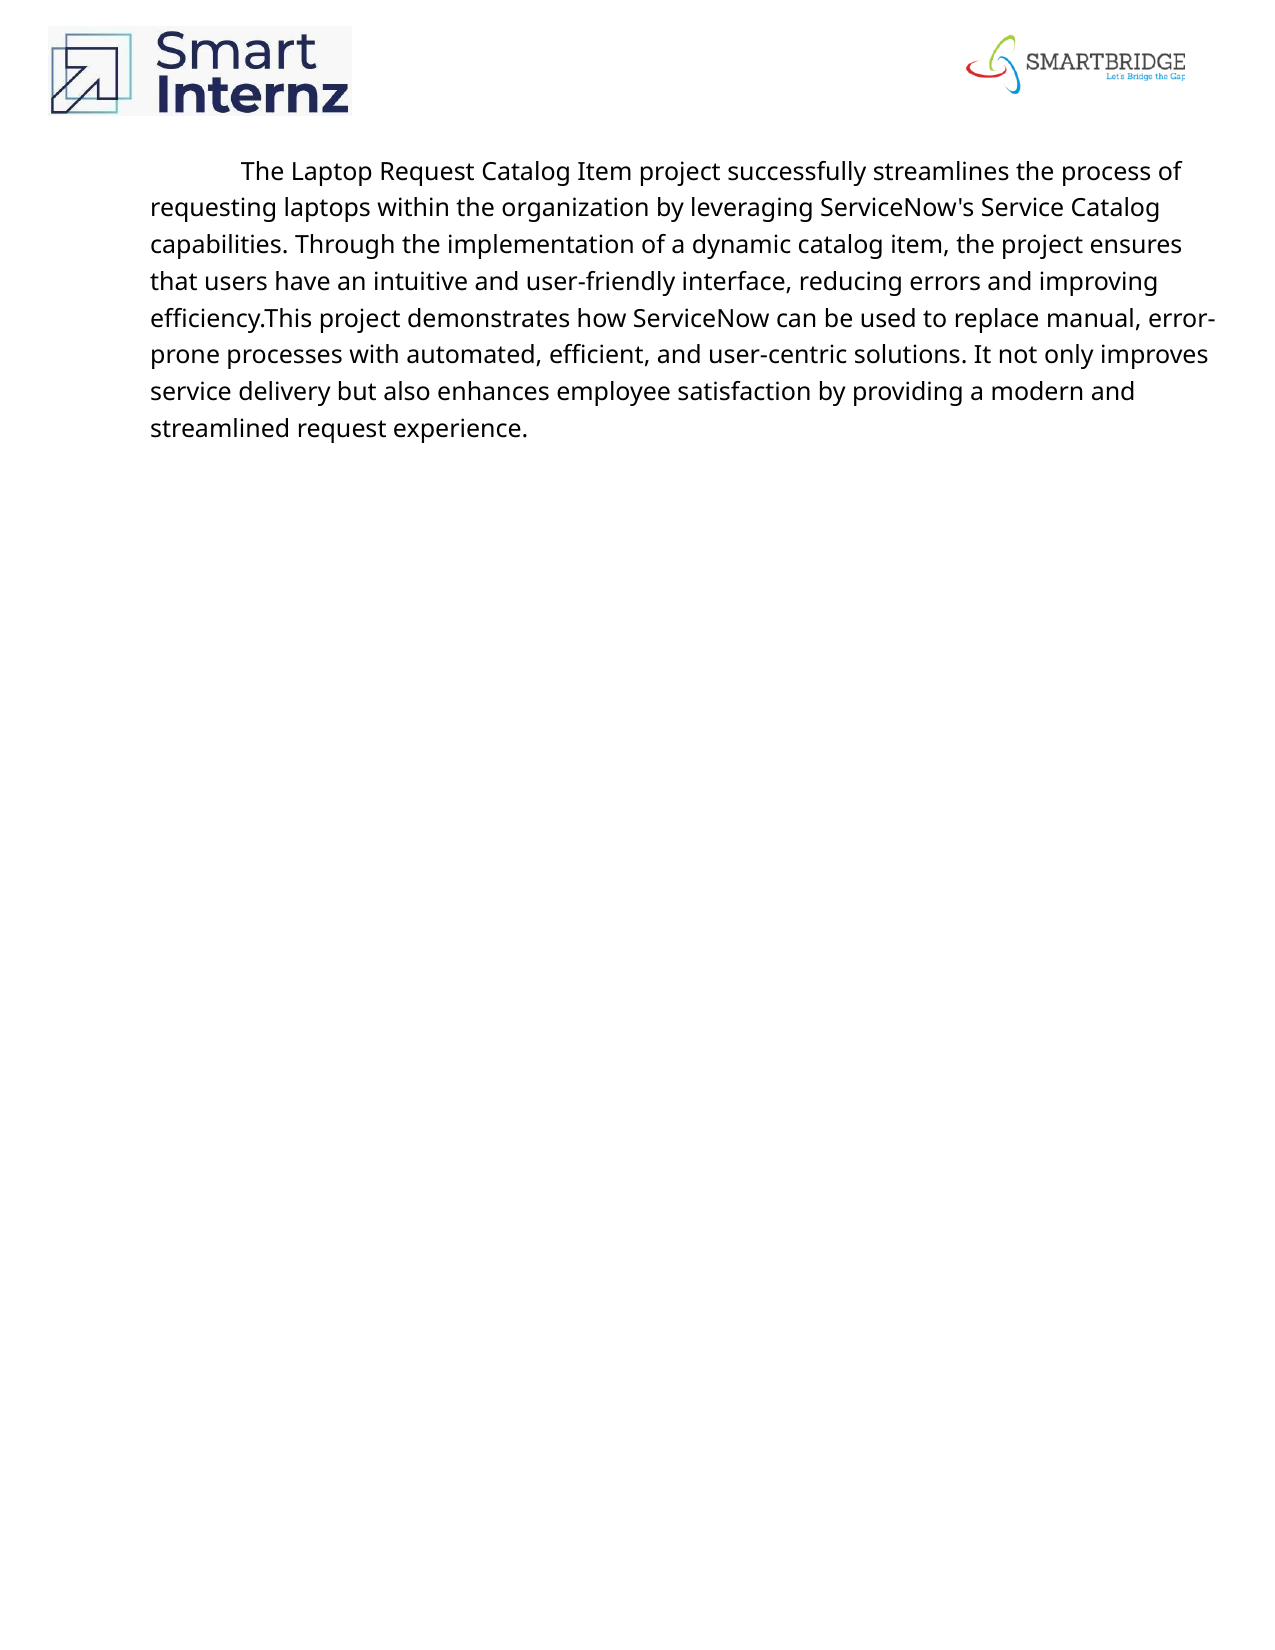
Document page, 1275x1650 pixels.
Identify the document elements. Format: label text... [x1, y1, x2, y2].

text The Laptop Request Catalog Item project successfully streamlines the process of requesting laptops within the organization by leveraging ServiceNow's Service Catalog capabilities. Through the implementation of a dynamic catalog item, the project ensures that users have an intuitive and user-friendly interface, reducing errors and improving efficiency.This project demonstrates how ServiceNow can be used to replace manual, error-prone processes with automated, efficient, and user-centric solutions. It not only improves service delivery but also enhances employee satisfaction by providing a modern and streamlined request experience. [150, 153, 1225, 444]
picture [965, 34, 1185, 94]
picture [48, 26, 352, 116]
